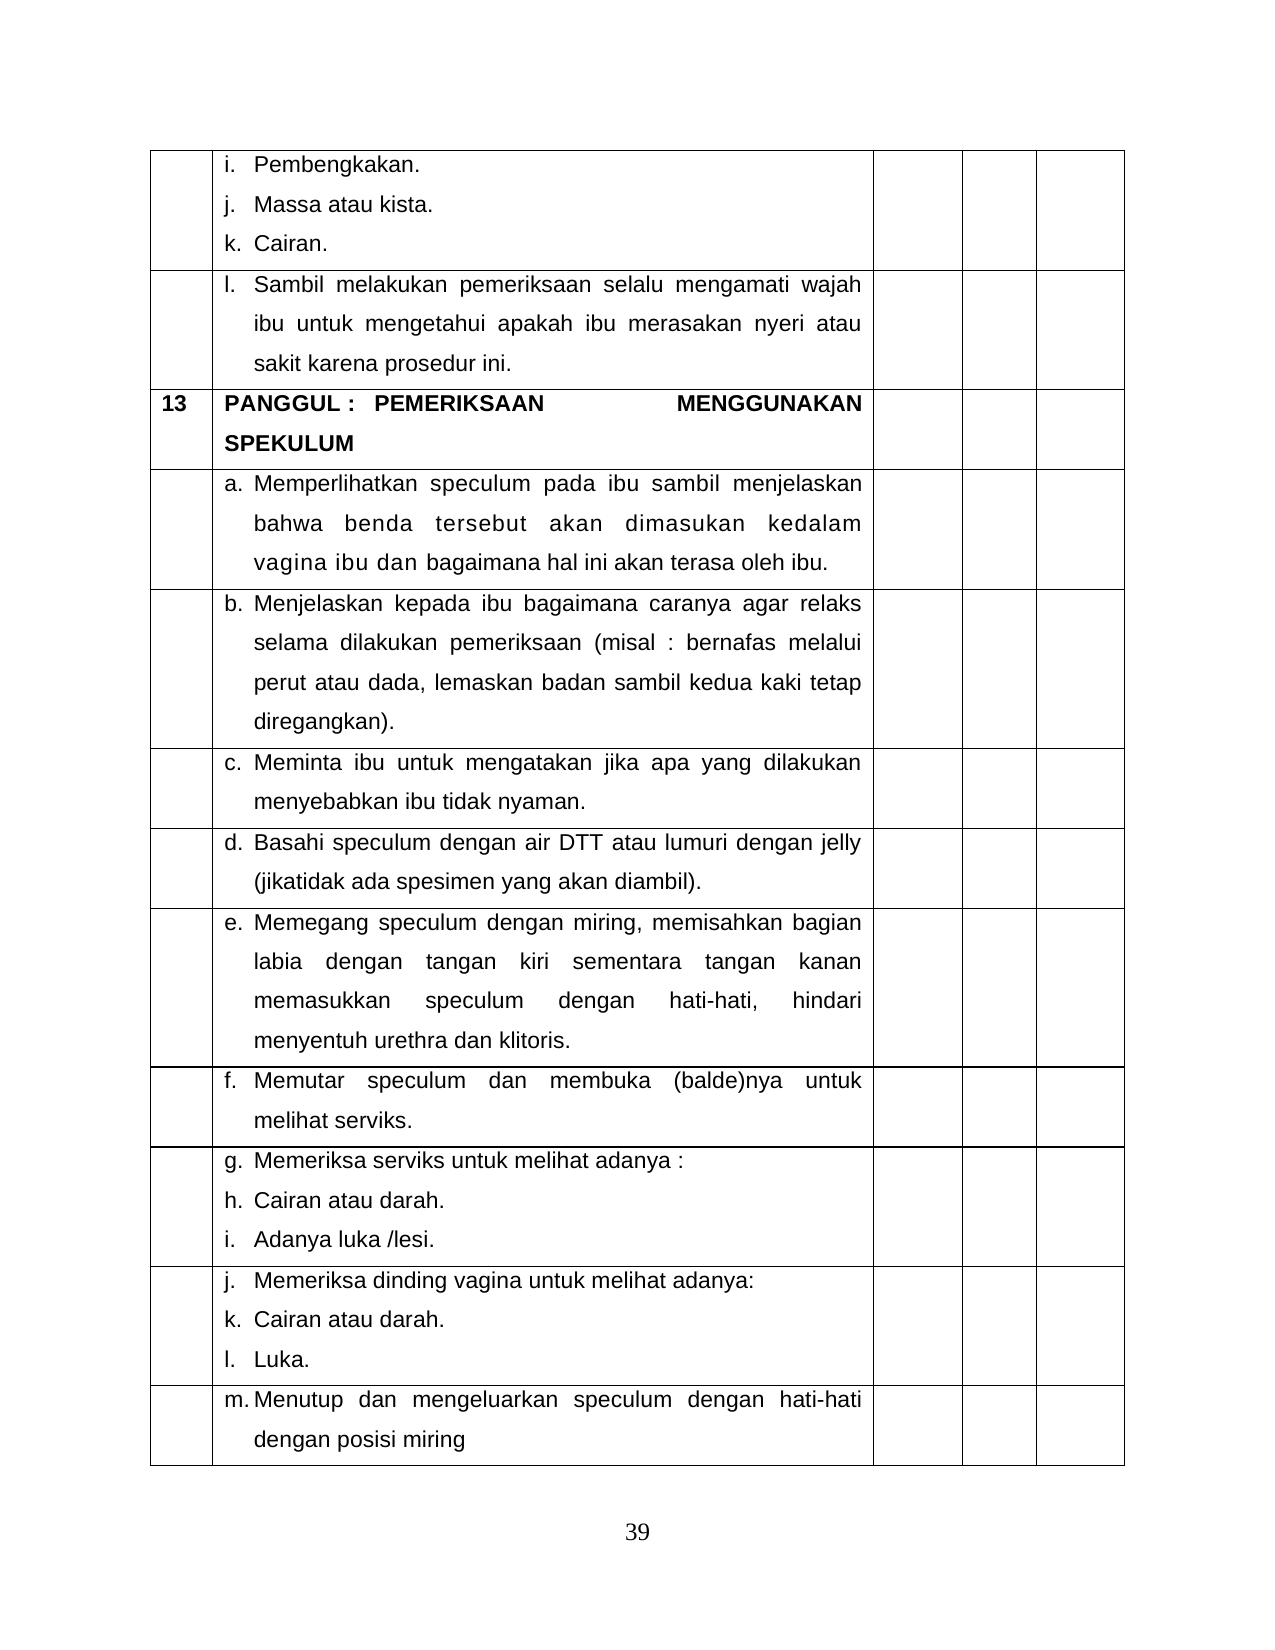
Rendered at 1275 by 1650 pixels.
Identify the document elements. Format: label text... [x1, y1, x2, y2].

table_cell [151, 1386, 212, 1465]
table_cell [874, 829, 962, 907]
table_cell [874, 390, 962, 469]
table_cell Meminta ibu untuk mengatakan jika apa yang dilakukan menyebabkan ibu tidak nyaman. [213, 749, 873, 827]
table_cell [1037, 151, 1124, 269]
table_cell [1037, 271, 1124, 389]
table_cell [151, 749, 212, 827]
table_cell [151, 1267, 212, 1385]
table_cell [874, 1386, 962, 1465]
table_cell [1037, 390, 1124, 469]
table_cell [874, 1148, 962, 1266]
table_cell [963, 909, 1036, 1066]
table_cell [151, 470, 212, 588]
table_cell [1037, 1148, 1124, 1266]
table_cell [1037, 1386, 1124, 1465]
table_cell Memegang speculum dengan miring, memisahkan bagian labia dengan tangan kiri sementara tangan kanan memasukkan speculum dengan hati-hati, hindari menyentuh urethra dan klitoris. [213, 909, 873, 1066]
table_cell [963, 390, 1036, 469]
table_cell [1037, 1068, 1124, 1146]
table_cell [151, 829, 212, 907]
table_cell Basahi speculum dengan air DTT atau lumuri dengan jelly (jikatidak ada spesimen yang akan diambil). [213, 829, 873, 907]
table_cell [874, 1068, 962, 1146]
table_cell [151, 909, 212, 1066]
table_cell [963, 151, 1036, 269]
table_cell [963, 1267, 1036, 1385]
table_cell [1037, 909, 1124, 1066]
table_cell [151, 590, 212, 747]
table_cell Menjelaskan kepada ibu bagaimana caranya agar relaks selama dilakukan pemeriksaan (misal : bernafas melalui perut atau dada, lemaskan badan sambil kedua kaki tetap diregangkan). [213, 590, 873, 747]
table_cell [874, 151, 962, 269]
table_cell [963, 590, 1036, 747]
table_cell [1037, 1267, 1124, 1385]
table_cell [1037, 470, 1124, 588]
table_cell [151, 151, 212, 269]
table_cell [963, 749, 1036, 827]
table_cell [874, 470, 962, 588]
table_cell [151, 271, 212, 389]
table_cell [1037, 829, 1124, 907]
table_cell 13 [151, 390, 212, 469]
table_cell [963, 271, 1036, 389]
table_cell Memutar speculum dan membuka (balde)nya untuk melihat serviks. [213, 1068, 873, 1146]
table_cell [874, 1267, 962, 1385]
table_cell Memperlihatkan speculum pada ibu sambil menjelaskan bahwa benda tersebut akan dimasukan kedalam vagina ibu dan bagaimana hal ini akan terasa oleh ibu. [213, 470, 873, 588]
table_cell Menutup dan mengeluarkan speculum dengan hati-hati dengan posisi miring [213, 1386, 873, 1465]
table_cell [874, 909, 962, 1066]
table_cell [1037, 749, 1124, 827]
table_cell [874, 271, 962, 389]
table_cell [213, 151, 873, 269]
table_cell PANGGUL : PEMERIKSAAN MENGGUNAKAN SPEKULUM [213, 390, 873, 469]
table_cell [874, 590, 962, 747]
table_cell [963, 829, 1036, 907]
table_cell [963, 1068, 1036, 1146]
table_cell [874, 749, 962, 827]
table_cell [1037, 590, 1124, 747]
table_cell [963, 1148, 1036, 1266]
table_cell [151, 1148, 212, 1266]
table_cell Memeriksa dinding vagina untuk melihat adanya: Cairan atau darah. Luka. [213, 1267, 873, 1385]
table_cell [963, 1386, 1036, 1465]
table_cell [151, 1068, 212, 1146]
table_cell Memeriksa serviks untuk melihat adanya : Cairan atau darah. Adanya luka /lesi. [213, 1148, 873, 1266]
table_cell [963, 470, 1036, 588]
table_cell Sambil melakukan pemeriksaan selalu mengamati wajah ibu untuk mengetahui apakah ibu merasakan nyeri atau sakit karena prosedur ini. [213, 271, 873, 389]
